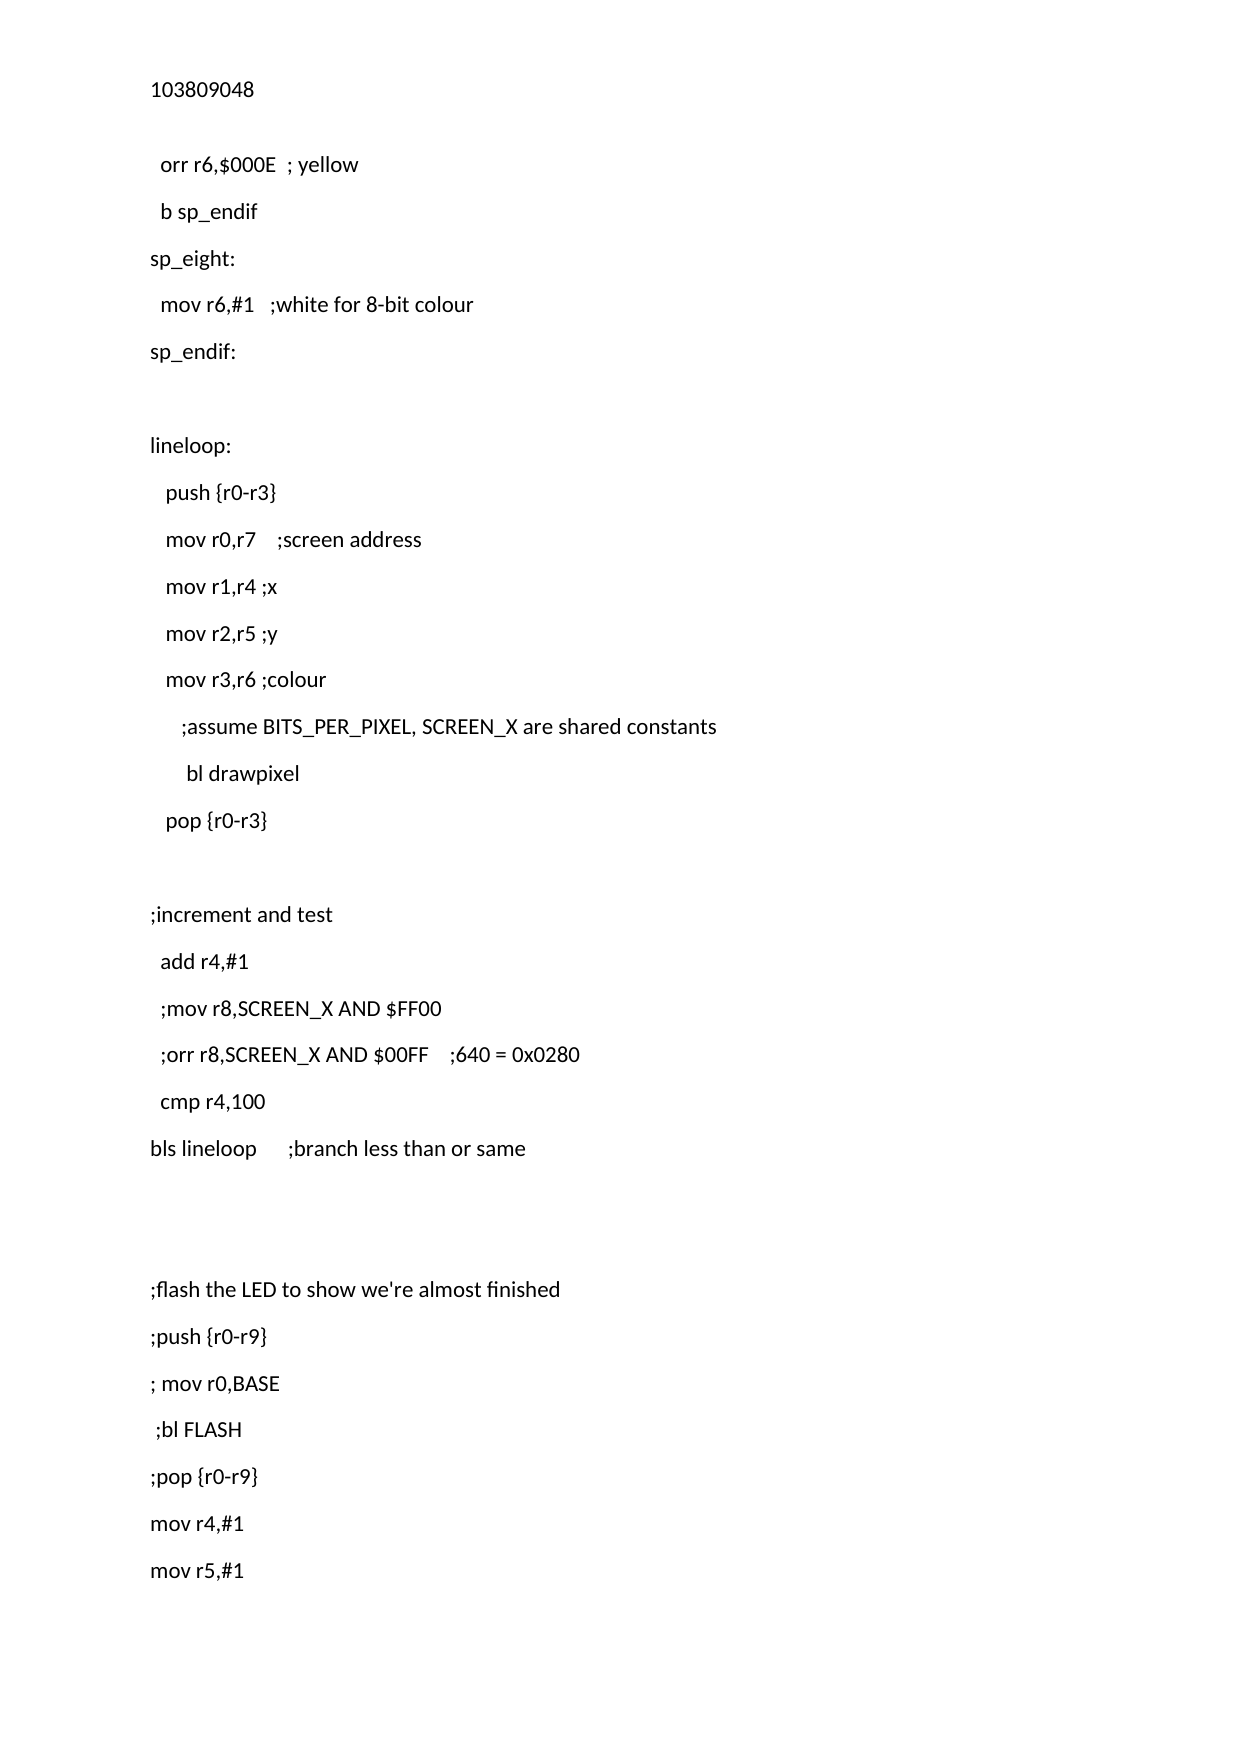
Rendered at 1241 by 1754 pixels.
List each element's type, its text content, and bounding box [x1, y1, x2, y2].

text mov r3,r6 ;colour [150, 666, 1090, 694]
text cmp r4,100 [150, 1087, 1090, 1116]
text ;assume BITS_PER_PIXEL, SCREEN_X are shared constants [150, 712, 1090, 741]
text ; mov r0,BASE [150, 1369, 1090, 1397]
text lineloop: [150, 431, 1090, 459]
text ;push {r0-r9} [150, 1322, 1090, 1350]
text mov r6,#1 ;white for 8-bit colour [150, 291, 1090, 319]
text ;pop {r0-r9} [150, 1462, 1090, 1491]
text ;mov r8,SCREEN_X AND $FF00 [150, 994, 1090, 1022]
text orr r6,$000E ; yellow [150, 150, 1090, 178]
text bls lineloop ;branch less than or same [150, 1134, 1090, 1162]
text push {r0-r3} [150, 478, 1090, 506]
text add r4,#1 [150, 947, 1090, 975]
text pop {r0-r3} [150, 806, 1090, 834]
text ;bl FLASH [150, 1416, 1090, 1444]
text ;increment and test [150, 900, 1090, 928]
text ;flash the LED to show we're almost finished [150, 1275, 1090, 1303]
text mov r2,r5 ;y [150, 619, 1090, 647]
text bl drawpixel [150, 759, 1090, 787]
text mov r0,r7 ;screen address [150, 525, 1090, 553]
text sp_endif: [150, 337, 1090, 366]
text mov r5,#1 [150, 1556, 1090, 1584]
text b sp_endif [150, 197, 1090, 225]
text ;orr r8,SCREEN_X AND $00FF ;640 = 0x0280 [150, 1041, 1090, 1069]
text mov r4,#1 [150, 1509, 1090, 1537]
text mov r1,r4 ;x [150, 572, 1090, 600]
text sp_eight: [150, 244, 1090, 272]
